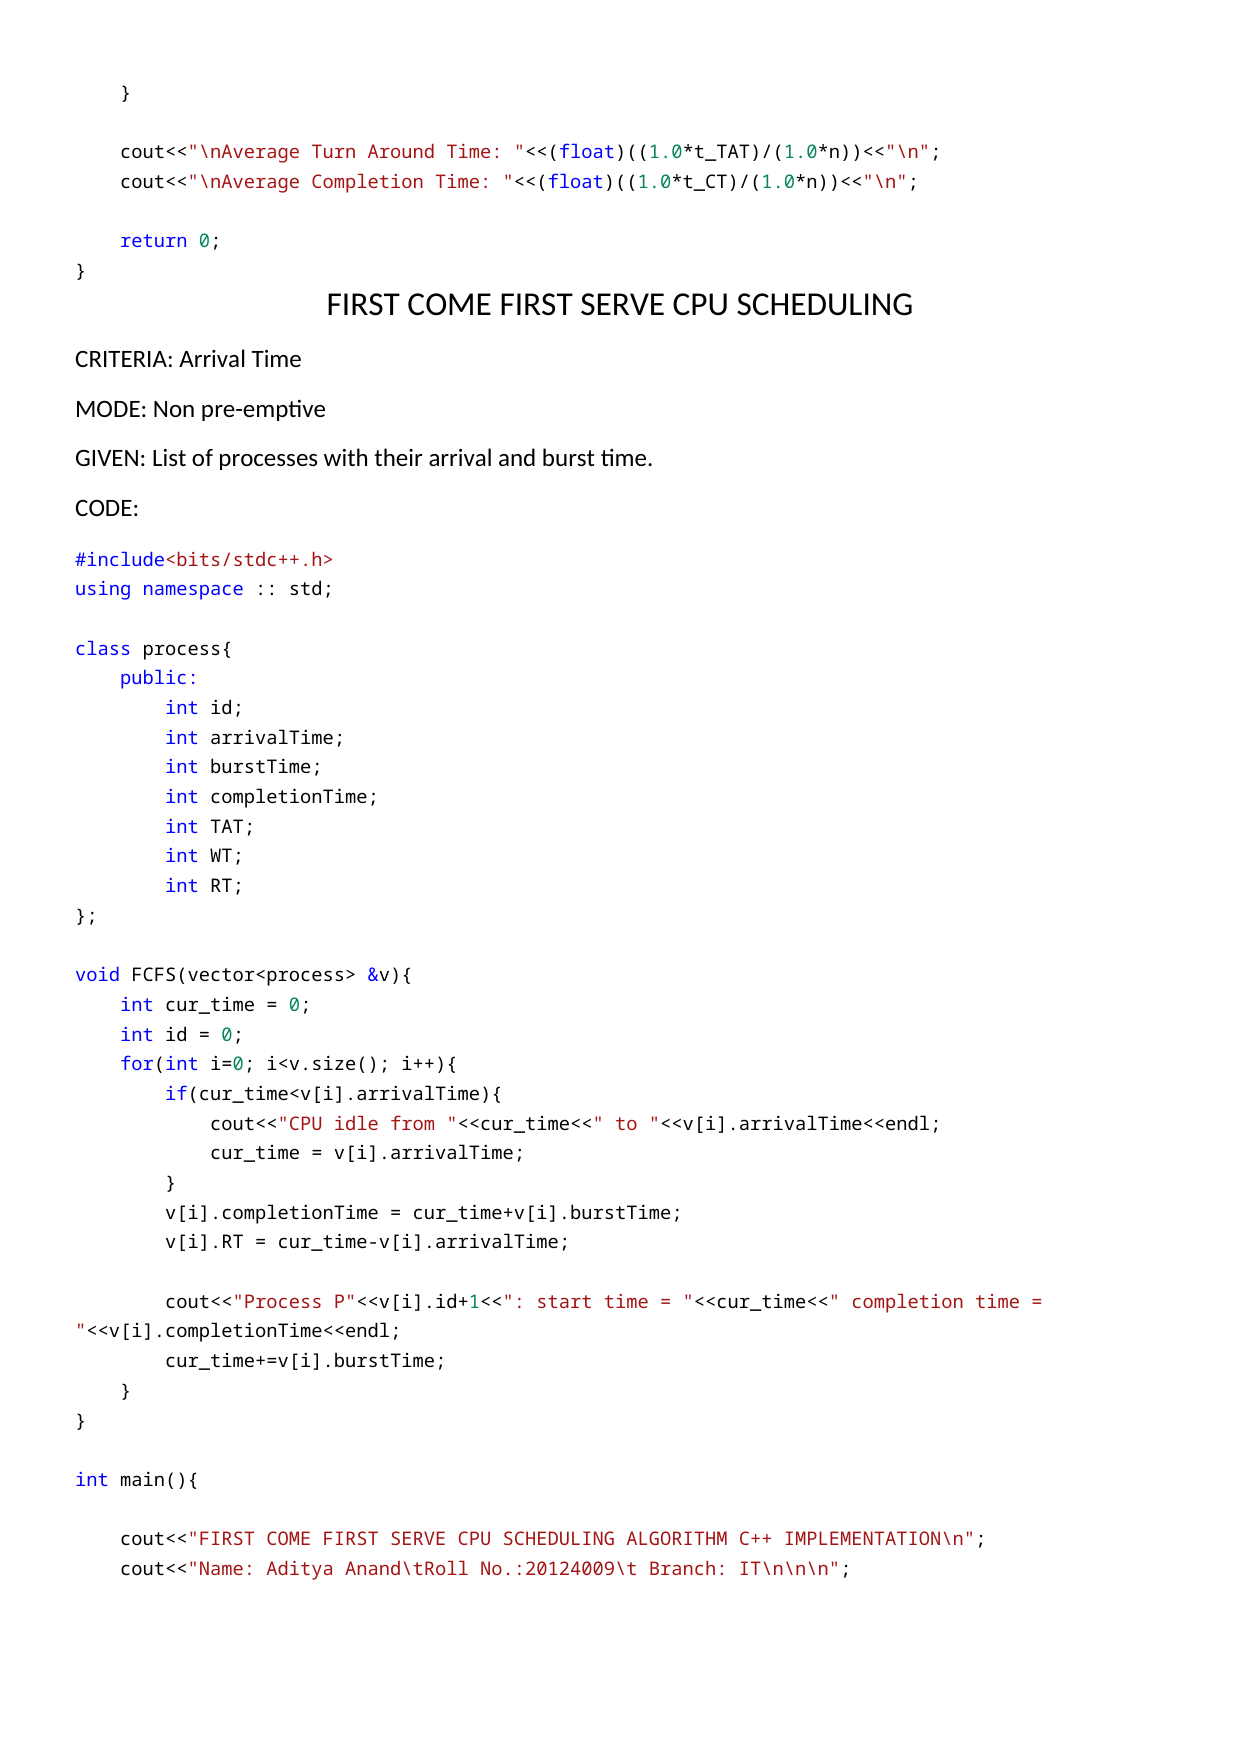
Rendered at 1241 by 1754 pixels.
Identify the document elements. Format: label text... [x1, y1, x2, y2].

text int burstTime; [75, 749, 1165, 779]
text } [75, 1373, 1165, 1403]
text class process{ [75, 631, 1165, 661]
text int cur_time = 0; [75, 987, 1165, 1017]
text FIRST COME FIRST SERVE CPU SCHEDULING [75, 283, 1165, 323]
text return 0; [75, 223, 1165, 253]
text MODE: Non pre-emptive [75, 393, 1165, 423]
text cout<<"\nAverage Turn Around Time: "<<(float)((1.0*t_TAT)/(1.0*n))<<"\n"; [75, 134, 1165, 164]
text int RT; [75, 868, 1165, 898]
text int WT; [75, 839, 1165, 868]
text GIVEN: List of processes with their arrival and burst time. [75, 443, 1165, 473]
text public: [75, 661, 1165, 690]
text } [75, 1403, 1165, 1432]
text CODE: [75, 492, 1165, 523]
text cout<<"CPU idle from "<<cur_time<<" to "<<v[i].arrivalTime<<endl; [75, 1106, 1165, 1136]
text int TAT; [75, 809, 1165, 839]
text int completionTime; [75, 779, 1165, 809]
text cout<<"Name: Aditya Anand\tRoll No.:20124009\t Branch: IT\n\n\n"; [75, 1551, 1165, 1581]
text CRITERIA: Arrival Time [75, 343, 1165, 374]
text v[i].RT = cur_time-v[i].arrivalTime; [75, 1224, 1165, 1254]
text cout<<"Process P"<<v[i].id+1<<": start time = "<<cur_time<<" completion time = "<<v[i].completionTime<<endl; [75, 1284, 1165, 1343]
text int id = 0; [75, 1017, 1165, 1046]
text v[i].completionTime = cur_time+v[i].burstTime; [75, 1195, 1165, 1224]
text } [75, 75, 1165, 105]
text cur_time+=v[i].burstTime; [75, 1343, 1165, 1373]
text int id; [75, 690, 1165, 720]
text #include<bits/stdc++.h> [75, 542, 1165, 571]
text } [75, 253, 1165, 283]
text int main(){ [75, 1462, 1165, 1492]
text using namespace :: std; [75, 571, 1165, 601]
text int arrivalTime; [75, 720, 1165, 749]
text void FCFS(vector<process> &v){ [75, 957, 1165, 987]
text for(int i=0; i<v.size(); i++){ [75, 1046, 1165, 1076]
text if(cur_time<v[i].arrivalTime){ [75, 1076, 1165, 1106]
text }; [75, 898, 1165, 928]
text } [75, 1165, 1165, 1195]
text cur_time = v[i].arrivalTime; [75, 1136, 1165, 1165]
text cout<<"\nAverage Completion Time: "<<(float)((1.0*t_CT)/(1.0*n))<<"\n"; [75, 164, 1165, 194]
text cout<<"FIRST COME FIRST SERVE CPU SCHEDULING ALGORITHM C++ IMPLEMENTATION\n"; [75, 1521, 1165, 1551]
